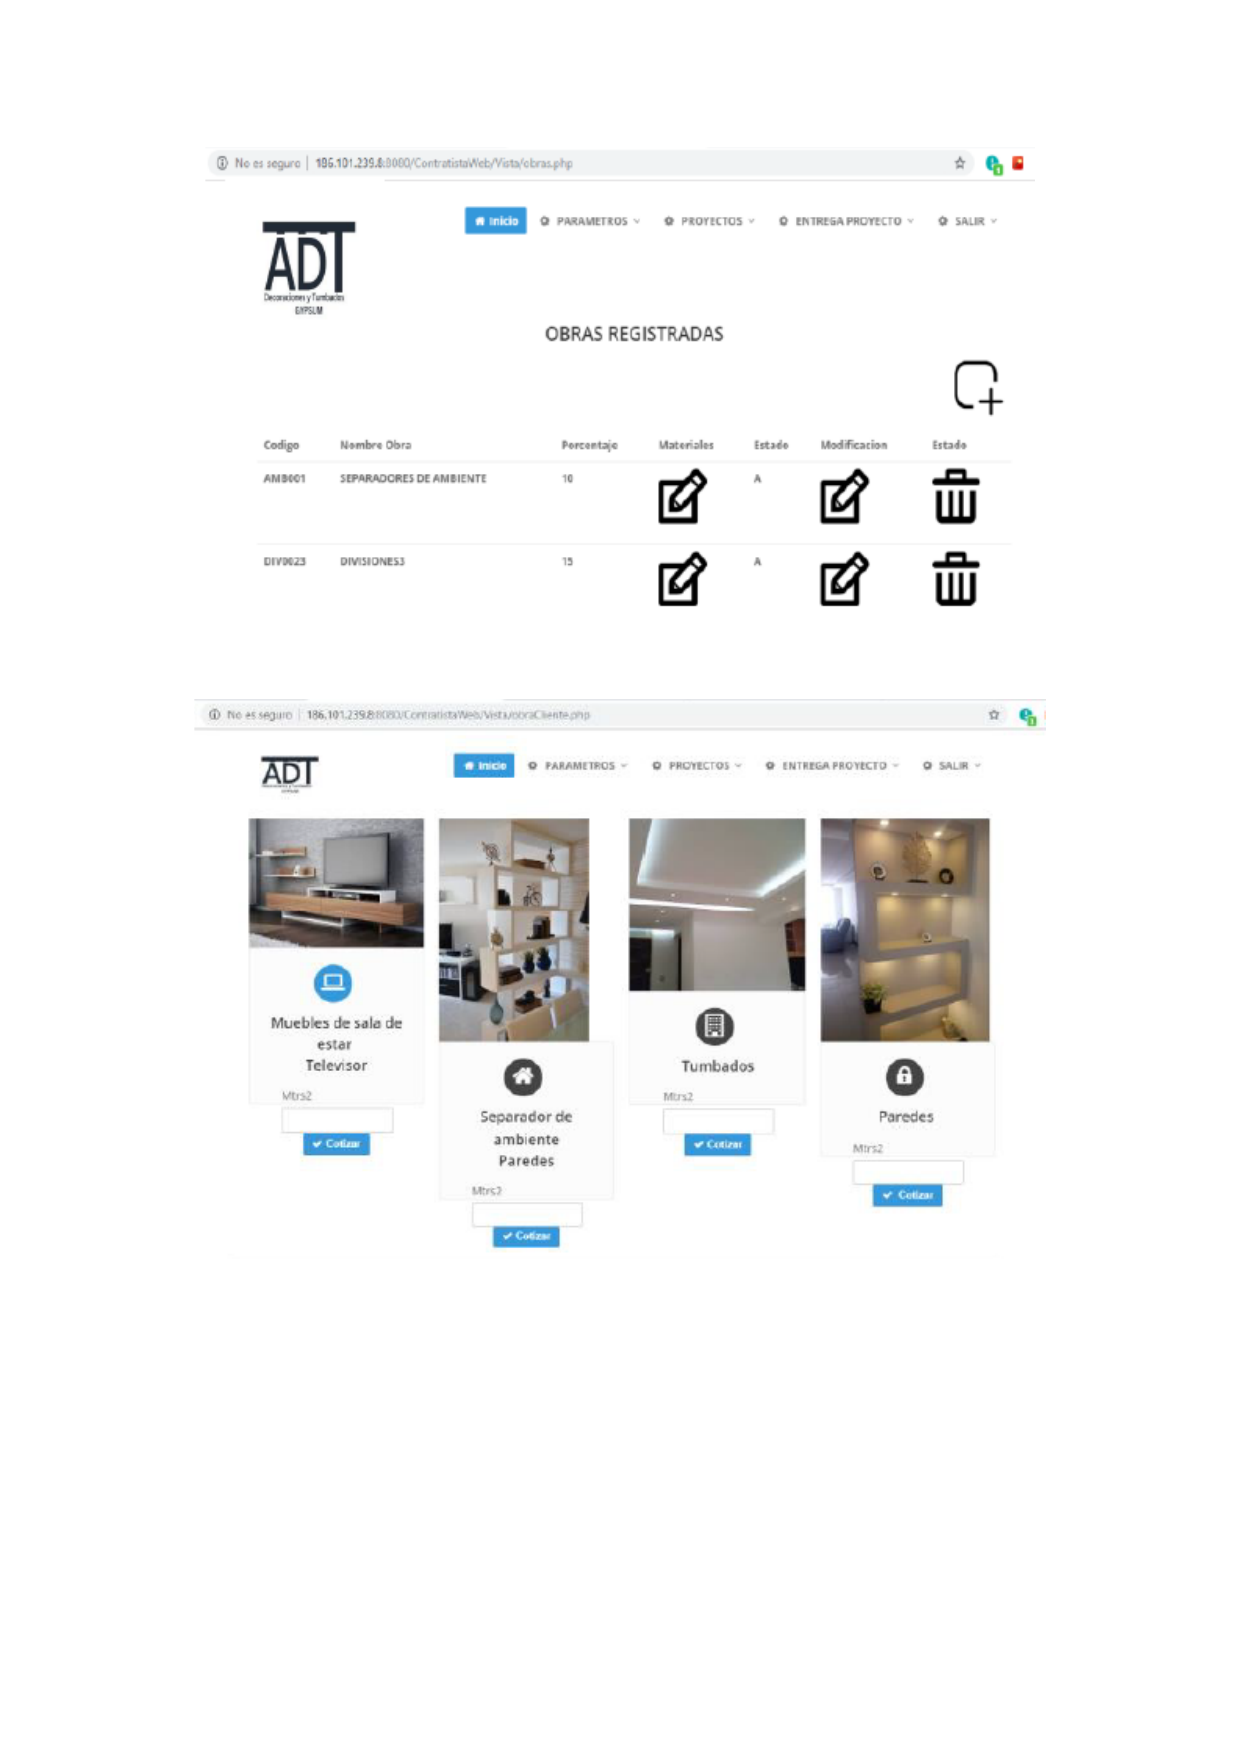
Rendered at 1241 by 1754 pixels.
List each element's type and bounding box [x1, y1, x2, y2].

picture [194, 699, 1046, 1259]
picture [205, 147, 1035, 636]
